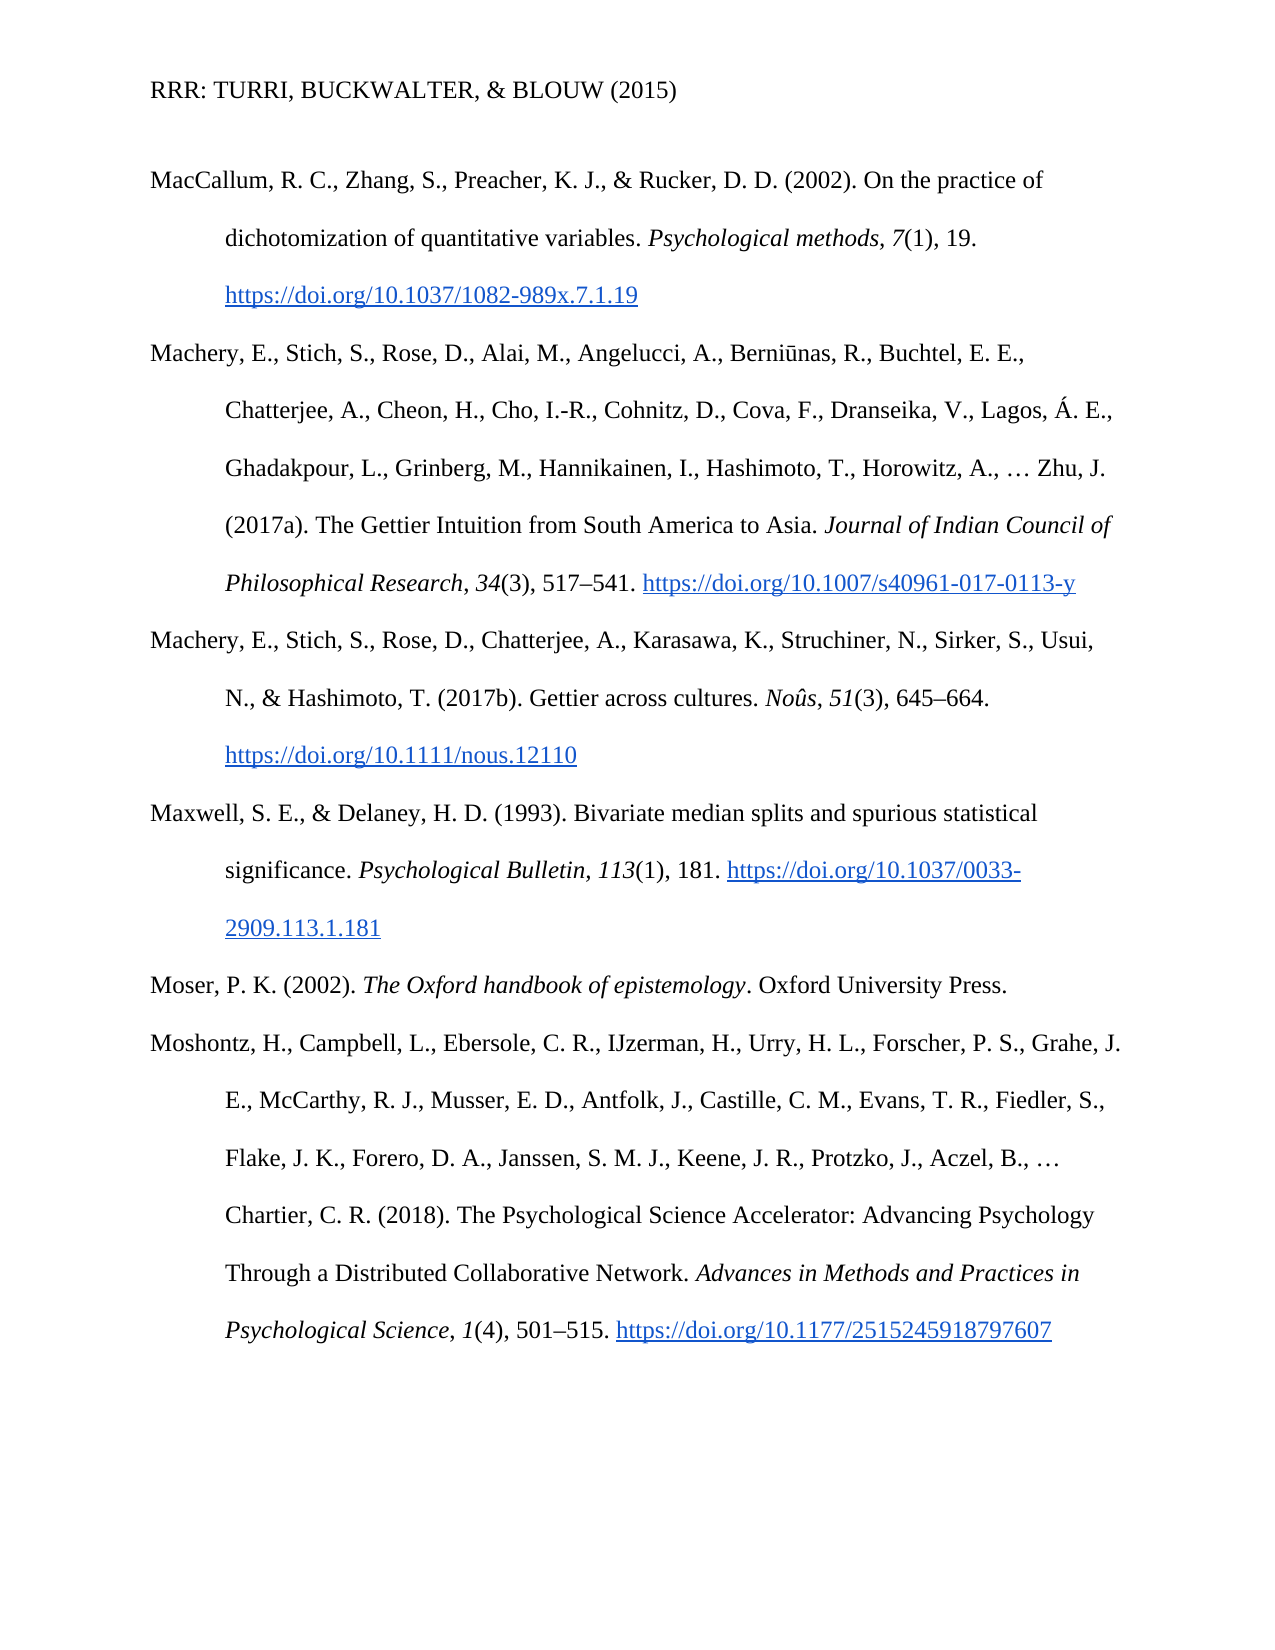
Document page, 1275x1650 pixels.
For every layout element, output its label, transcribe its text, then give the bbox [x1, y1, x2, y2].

text Machery, E., Stich, S., Rose, D., Chatterjee, A., Karasawa, K., Struchiner, N., Sirker, S., Usui, N., & Hashimoto, T. (2017b). Gettier across cultures. Noûs, 51(3), 645–664. https://doi.org/10.1111/nous.12110 [150, 625, 1125, 769]
text Moshontz, H., Campbell, L., Ebersole, C. R., IJzerman, H., Urry, H. L., Forscher, P. S., Grahe, J. E., McCarthy, R. J., Musser, E. D., Antfolk, J., Castille, C. M., Evans, T. R., Fiedler, S., Flake, J. K., Forero, D. A., Janssen, S. M. J., Keene, J. R., Protzko, J., Aczel, B., … Chartier, C. R. (2018). The Psychological Science Accelerator: Advancing Psychology Through a Distributed Collaborative Network. Advances in Methods and Practices in Psychological Science, 1(4), 501–515. https://doi.org/10.1177/2515245918797607 [150, 1028, 1125, 1344]
text Moser, P. K. (2002). The Oxford handbook of epistemology. Oxford University Press. [150, 970, 1125, 999]
text Maxwell, S. E., & Delaney, H. D. (1993). Bivariate median splits and spurious statistical significance. Psychological Bulletin, 113(1), 181. https://doi.org/10.1037/0033-2909.113.1.181 [150, 798, 1125, 942]
text Machery, E., Stich, S., Rose, D., Alai, M., Angelucci, A., Berniūnas, R., Buchtel, E. E., Chatterjee, A., Cheon, H., Cho, I.-R., Cohnitz, D., Cova, F., Dranseika, V., Lagos, Á. E., Ghadakpour, L., Grinberg, M., Hannikainen, I., Hashimoto, T., Horowitz, A., … Zhu, J. (2017a). The Gettier Intuition from South America to Asia. Journal of Indian Council of Philosophical Research, 34(3), 517–541. https://doi.org/10.1007/s40961-017-0113-y [150, 338, 1125, 597]
text MacCallum, R. C., Zhang, S., Preacher, K. J., & Rucker, D. D. (2002). On the practice of dichotomization of quantitative variables. Psychological methods, 7(1), 19. https://doi.org/10.1037/1082-989x.7.1.19 [150, 165, 1125, 309]
